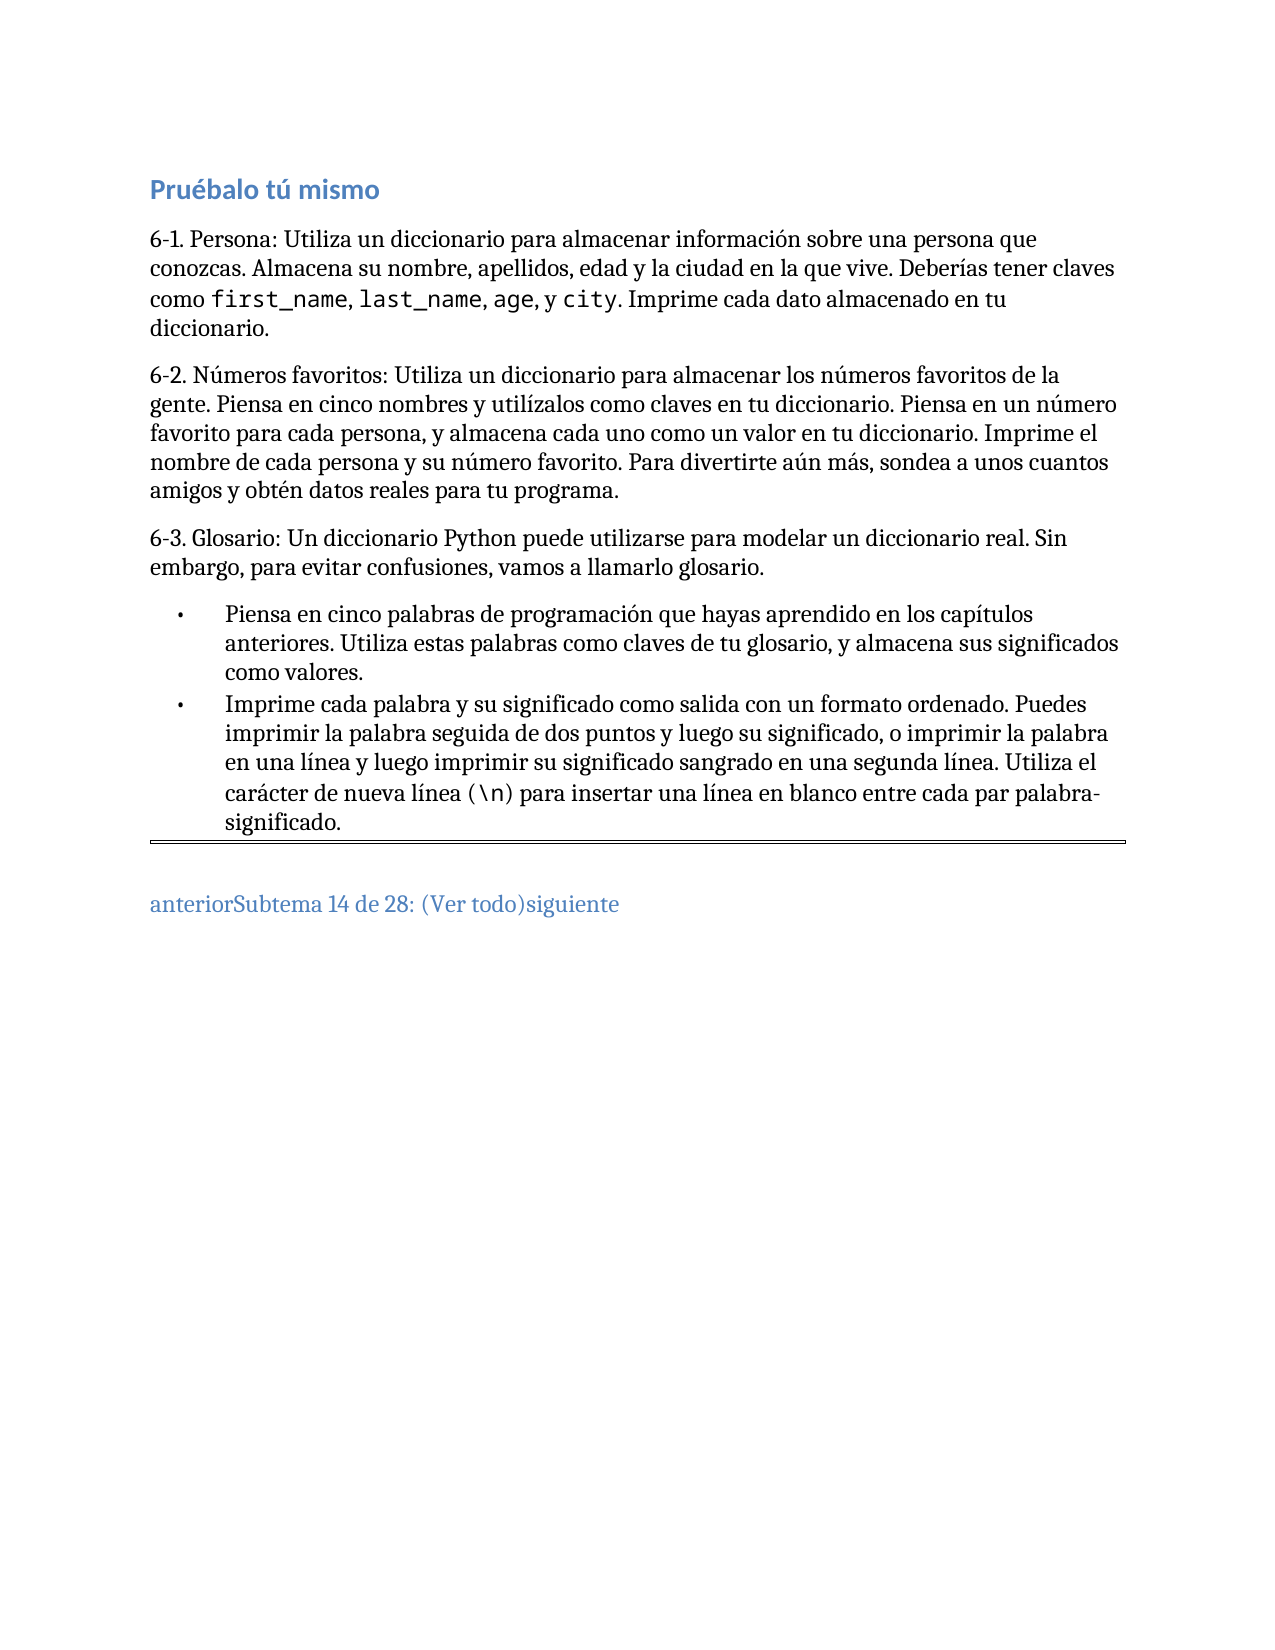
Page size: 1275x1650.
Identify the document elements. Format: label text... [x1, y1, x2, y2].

list Piensa en cinco palabras de programación que hayas aprendido en los capítulos anteriores. Utiliza estas palabras como claves de tu glosario, y almacena sus significados como valores. [175, 600, 1125, 686]
text 6-1. Persona: Utiliza un diccionario para almacenar información sobre una persona que conozcas. Almacena su nombre, apellidos, edad y la ciudad en la que vive. Deberías tener claves como first_name, last_name, age, y city. Imprime cada dato almacenado en tu diccionario. [150, 225, 1125, 343]
list Imprime cada palabra y su significado como salida con un formato ordenado. Puedes imprimir la palabra seguida de dos puntos y luego su significado, o imprimir la palabra en una línea y luego imprimir su significado sangrado en una segunda línea. Utiliza el carácter de nueva línea (\n) para insertar una línea en blanco entre cada par palabra-significado. [175, 690, 1125, 836]
text 6-3. Glosario: Un diccionario Python puede utilizarse para modelar un diccionario real. Sin embargo, para evitar confusiones, vamos a llamarlo glosario. [150, 524, 1125, 581]
subtitle Pruébalo tú mismo [150, 171, 1125, 206]
text anteriorSubtema 14 de 28: (Ver todo)siguiente [150, 890, 1125, 947]
text 6-2. Números favoritos: Utiliza un diccionario para almacenar los números favoritos de la gente. Piensa en cinco nombres y utilízalos como claves en tu diccionario. Piensa en un número favorito para cada persona, y almacena cada uno como un valor en tu diccionario. Imprime el nombre de cada persona y su número favorito. Para divertirte aún más, sondea a unos cuantos amigos y obtén datos reales para tu programa. [150, 361, 1125, 505]
